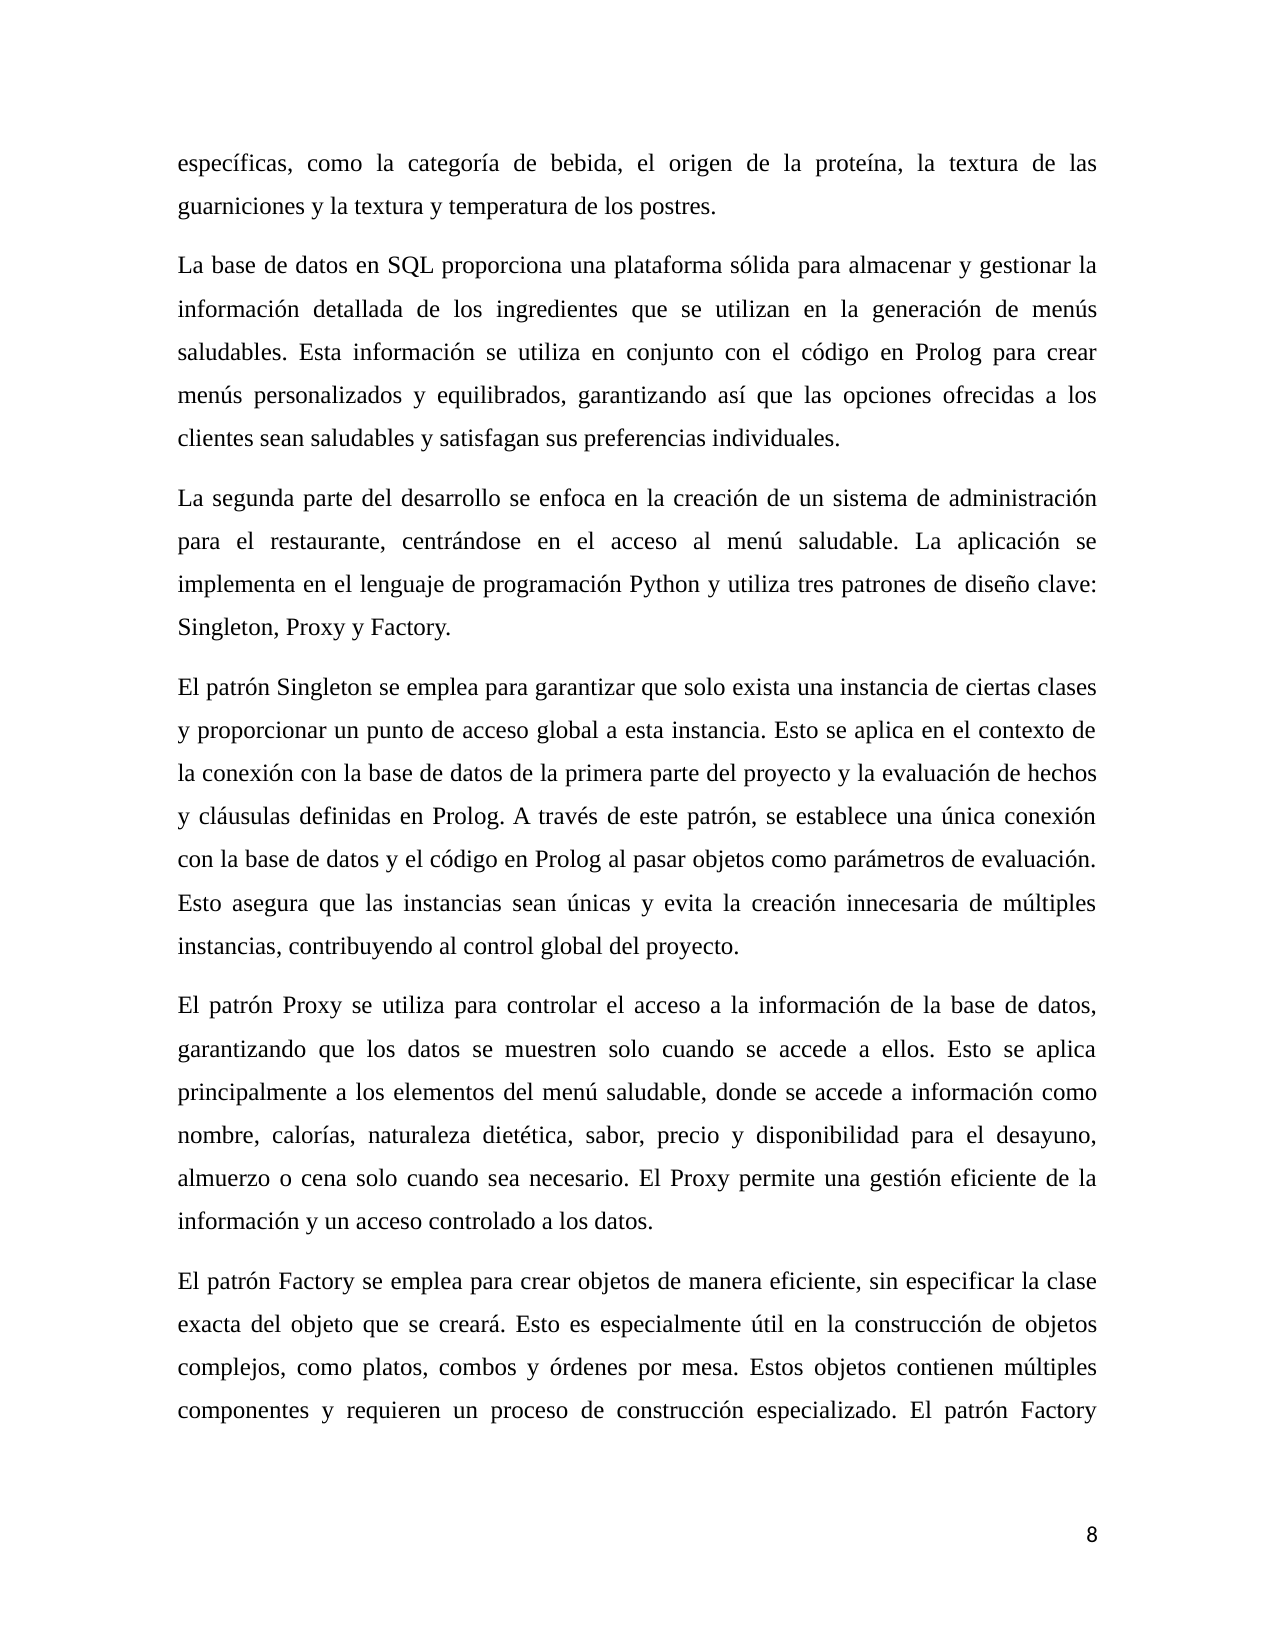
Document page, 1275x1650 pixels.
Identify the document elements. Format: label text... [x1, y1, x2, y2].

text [177, 148, 1098, 219]
text El patrón Singleton se emplea para garantizar que solo exista una instancia de ciertas clases y proporcionar un punto de acceso global a esta instancia. Esto se aplica en el contexto de la conexión con la base de datos de la primera parte del proyecto y la evaluación de hechos y cláusulas definidas en Prolog. A través de este patrón, se establece una única conexión con la base de datos y el código en Prolog al pasar objetos como parámetros de evaluación. Esto asegura que las instancias sean únicas y evita la creación innecesaria de múltiples instancias, contribuyendo al control global del proyecto. [177, 672, 1098, 959]
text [177, 1266, 1098, 1424]
text La base de datos en SQL proporciona una plataforma sólida para almacenar y gestionar la información detallada de los ingredientes que se utilizan en la generación de menús saludables. Esta información se utiliza en conjunto con el código en Prolog para crear menús personalizados y equilibrados, garantizando así que las opciones ofrecidas a los clientes sean saludables y satisfagan sus preferencias individuales. [177, 251, 1098, 452]
text El patrón Proxy se utiliza para controlar el acceso a la información de la base de datos, garantizando que los datos se muestren solo cuando se accede a ellos. Esto se aplica principalmente a los elementos del menú saludable, donde se accede a información como nombre, calorías, naturaleza dietética, sabor, precio y disponibilidad para el desayuno, almuerzo o cena solo cuando sea necesario. El Proxy permite una gestión eficiente de la información y un acceso controlado a los datos. [177, 991, 1098, 1235]
text La segunda parte del desarrollo se enfoca en la creación de un sistema de administración para el restaurante, centrándose en el acceso al menú saludable. La aplicación se implementa en el lenguaje de programación Python y utiliza tres patrones de diseño clave: Singleton, Proxy y Factory. [177, 483, 1098, 641]
